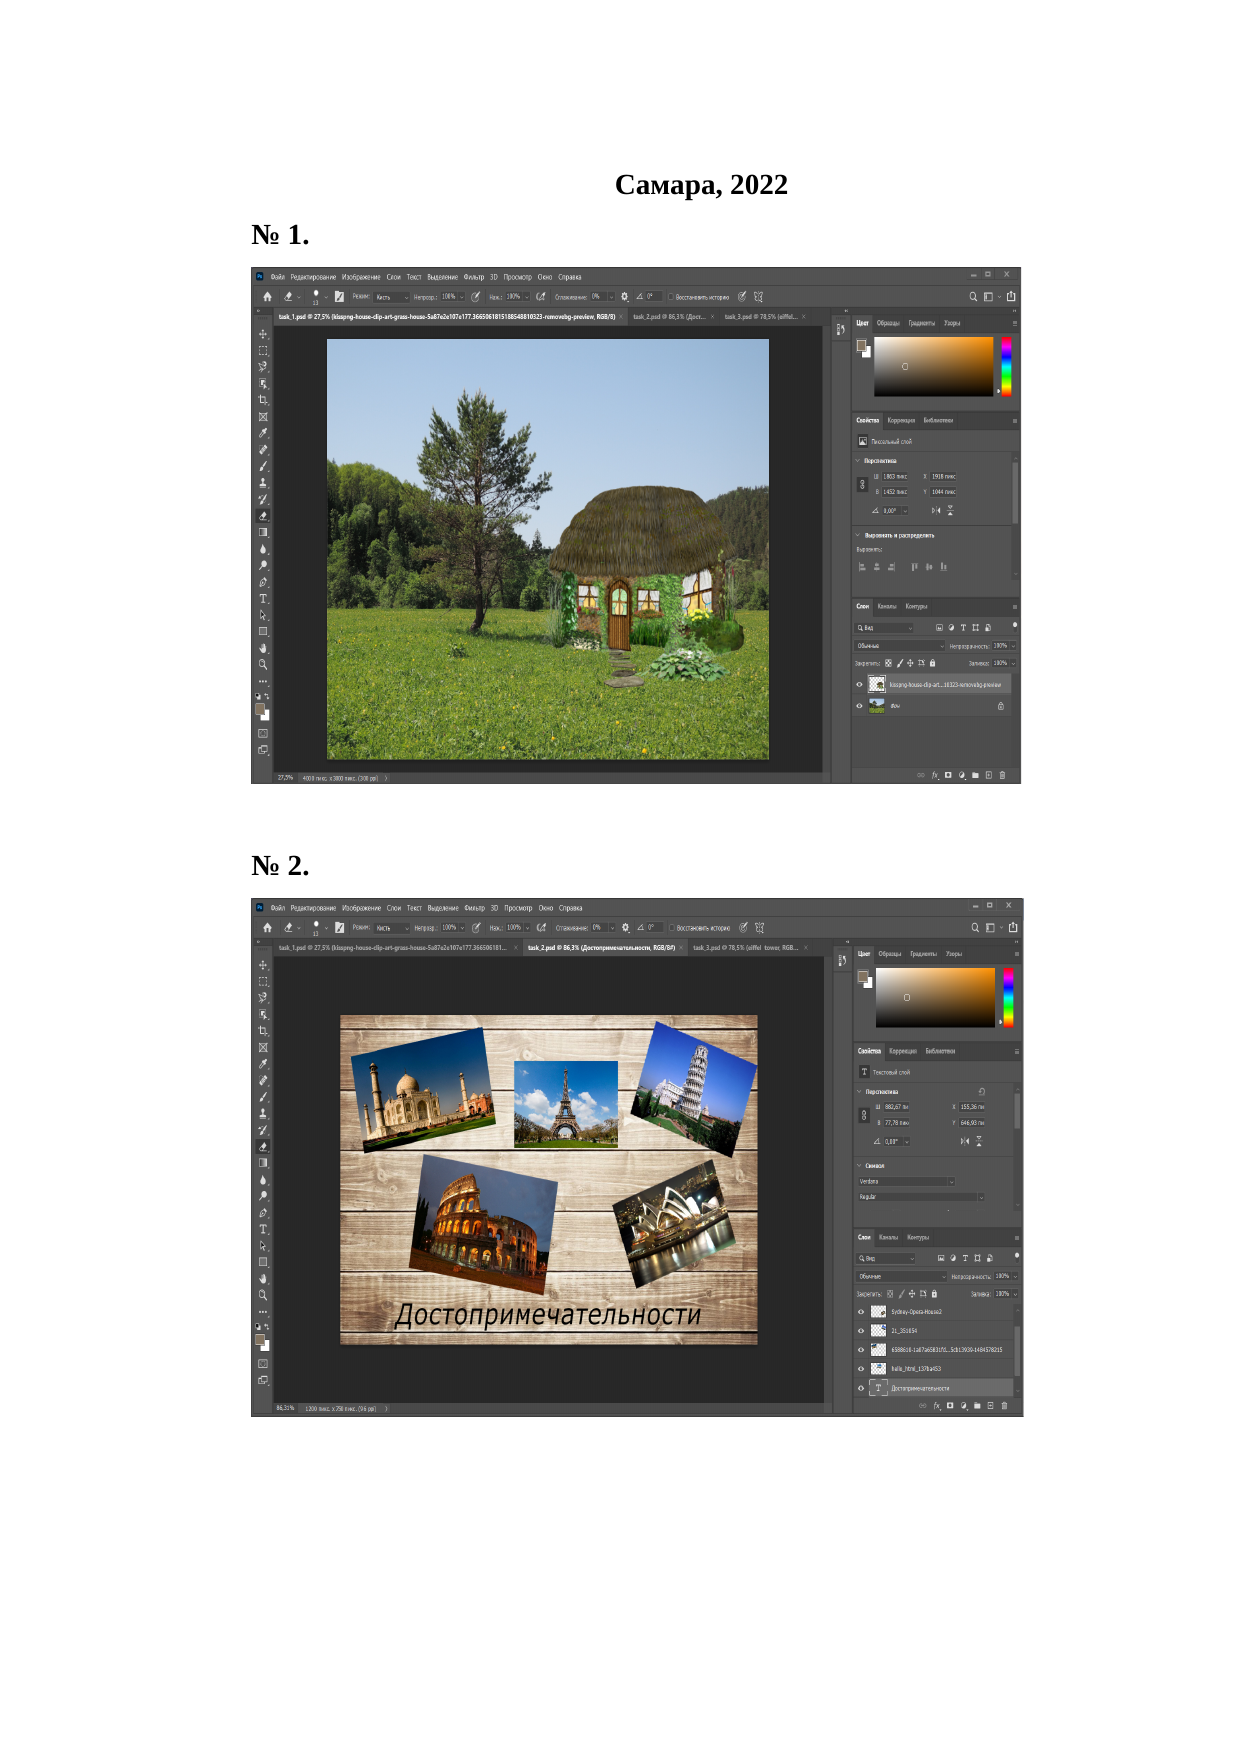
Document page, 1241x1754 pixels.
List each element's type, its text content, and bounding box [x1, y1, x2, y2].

text № 2. [177, 848, 1152, 882]
picture [251, 267, 1022, 784]
text № 1. [177, 217, 1152, 251]
picture [251, 898, 1024, 1417]
text Самара, 2022 [177, 167, 1152, 201]
